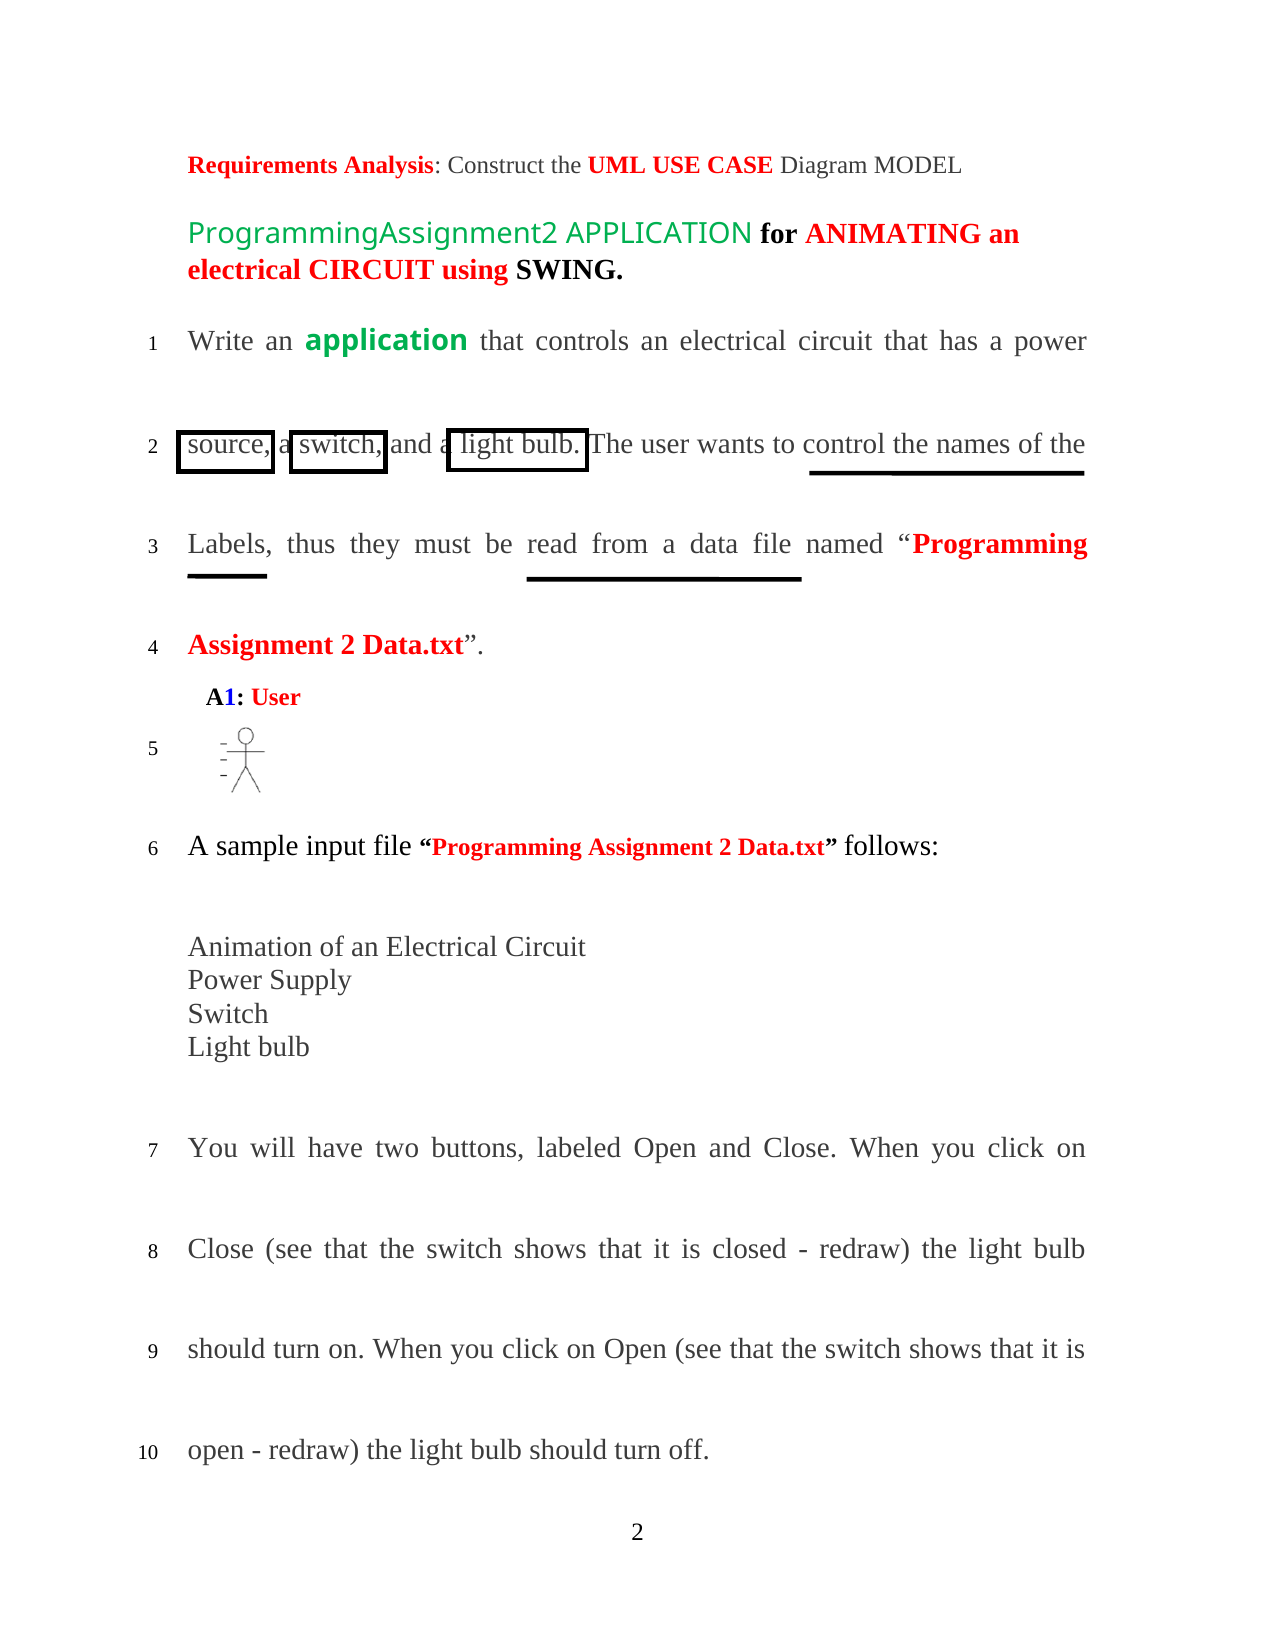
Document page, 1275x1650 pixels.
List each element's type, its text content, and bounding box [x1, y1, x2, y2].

text Light bulb [187, 1029, 1087, 1063]
text Write an application that controls an electrical circuit that has a power source, a switch, and a light bulb. The user wants to control the names of the Labels, thus they must be read from a data file named “Programming Assignment 2 Data.txt”. [187, 319, 1087, 661]
text Animation of an Electrical Circuit [187, 929, 1087, 962]
text Power Supply [187, 962, 1087, 996]
picture [220, 712, 280, 803]
text ProgrammingAssignment2 APPLICATION for ANIMATING an electrical CIRCUIT using SWING. [187, 212, 1087, 286]
text Requirements Analysis: Construct the UML USE CASE Diagram MODEL [187, 150, 1087, 179]
text A sample input file “Programming Assignment 2 Data.txt” follows: [187, 828, 1087, 862]
text Switch [187, 996, 1087, 1029]
text You will have two buttons, labeled Open and Close. When you click on Close (see that the switch shows that it is closed - redraw) the light bulb should turn on. When you click on Open (see that the switch shows that it is open - redraw) the light bulb should turn off. [187, 1130, 1087, 1466]
